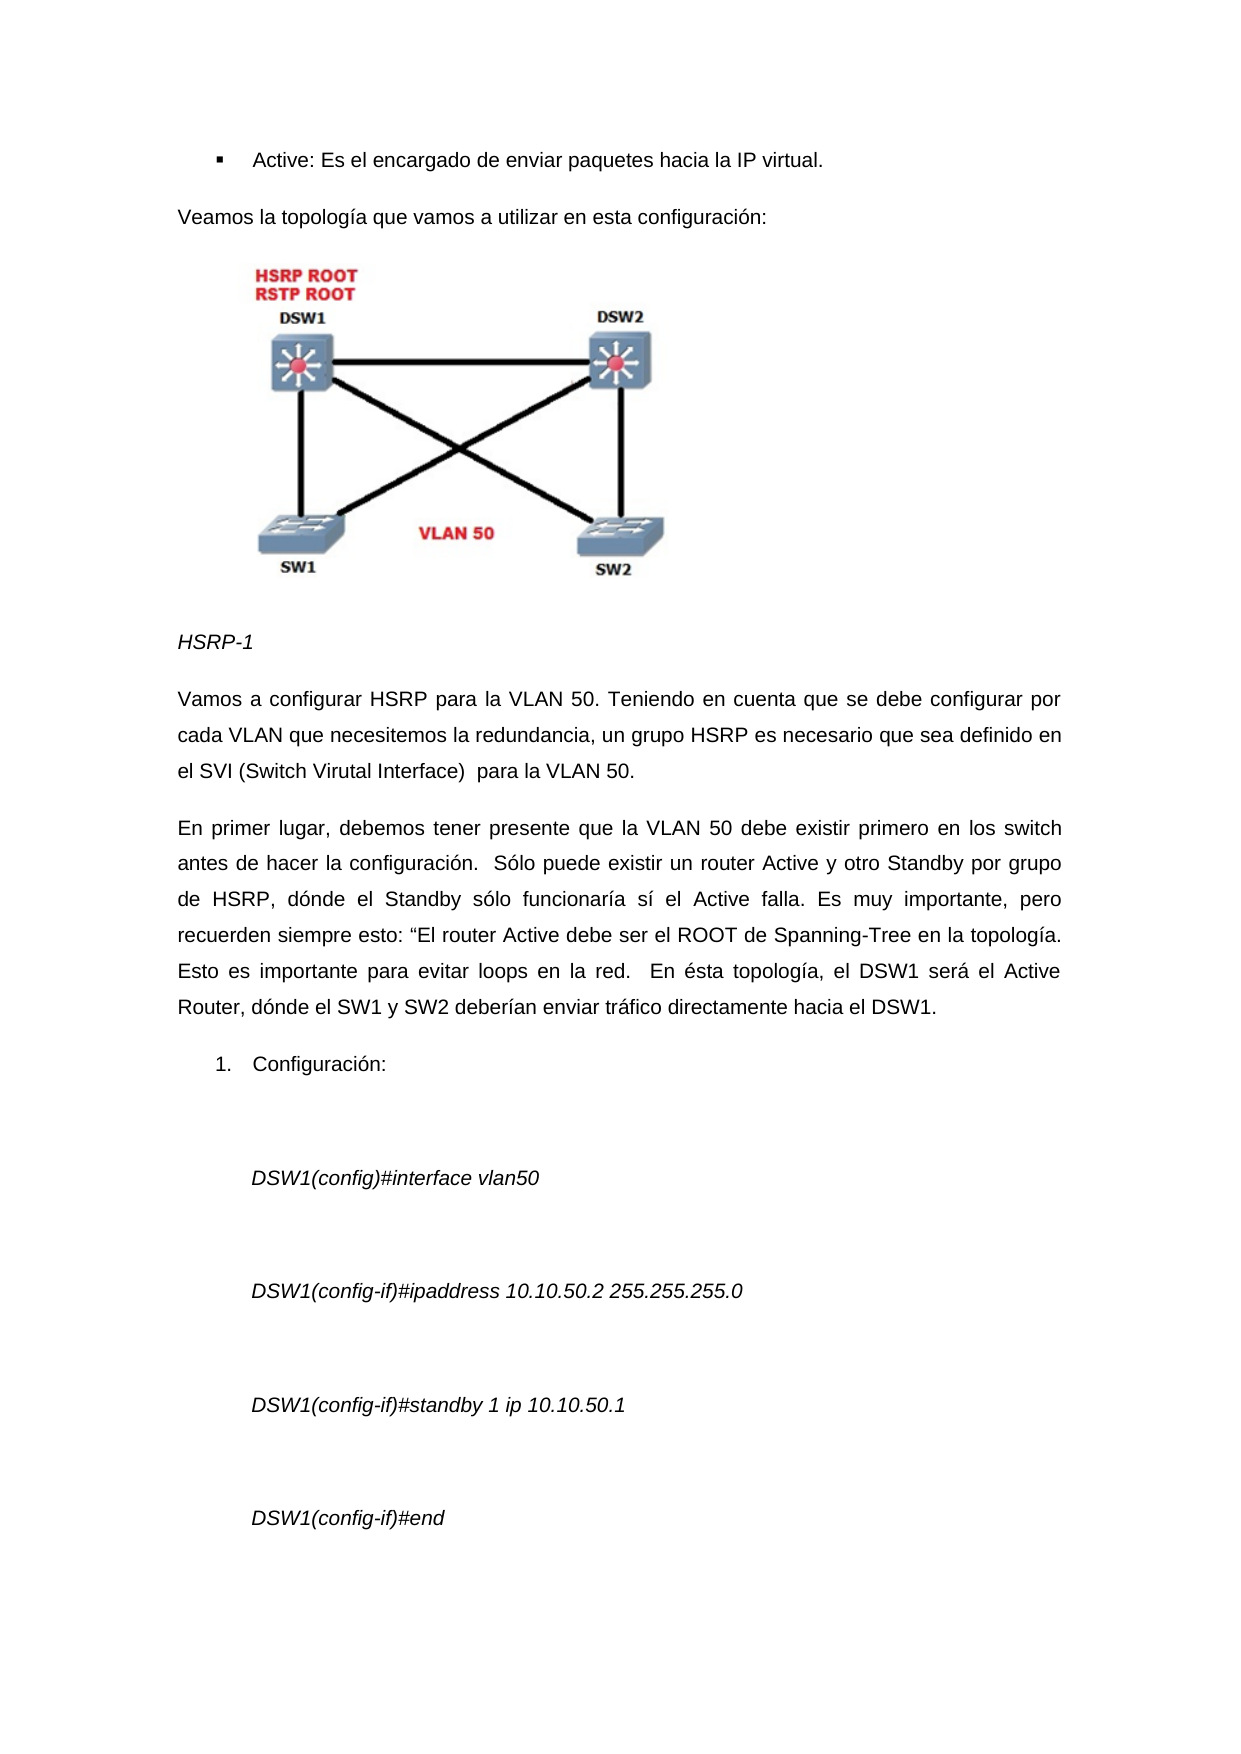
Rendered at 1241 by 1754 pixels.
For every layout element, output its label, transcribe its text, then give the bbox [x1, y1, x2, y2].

text DSW1(config)#interface vlan50 [177, 1165, 1063, 1189]
text Veamos la topología que vamos a utilizar en esta configuración: [177, 204, 1063, 228]
list Configuración: [215, 1052, 1063, 1076]
text DSW1(config-if)#ipaddress 10.10.50.2 255.255.255.0 [177, 1279, 1063, 1303]
text DSW1(config-if)#standby 1 ip 10.10.50.1 [177, 1392, 1063, 1416]
list Active: Es el encargado de enviar paquetes hacia la IP virtual. [215, 148, 1063, 172]
text HSRP-1 [177, 630, 1063, 654]
text En primer lugar, debemos tener presente que la VLAN 50 debe existir primero en los switch antes de hacer la configuración. Sólo puede existir un router Active y otro Standby por grupo de HSRP, dónde el Standby sólo funcionaría sí el Active falla. Es muy importante, pero recuerden siempre esto: “El router Active debe ser el ROOT de Spanning-Tree en la topología. Esto es importante para evitar loops en la red. En ésta topología, el DSW1 será el Active Router, dónde el SW1 y SW2 deberían enviar tráfico directamente hacia el DSW1. [177, 815, 1063, 1019]
picture [177, 261, 744, 596]
text DSW1(config-if)#end [177, 1506, 1063, 1530]
text Vamos a configurar HSRP para la VLAN 50. Teniendo en cuenta que se debe configurar por cada VLAN que necesitemos la redundancia, un grupo HSRP es necesario que sea definido en el SVI (Switch Virutal Interface) para la VLAN 50. [177, 687, 1063, 782]
